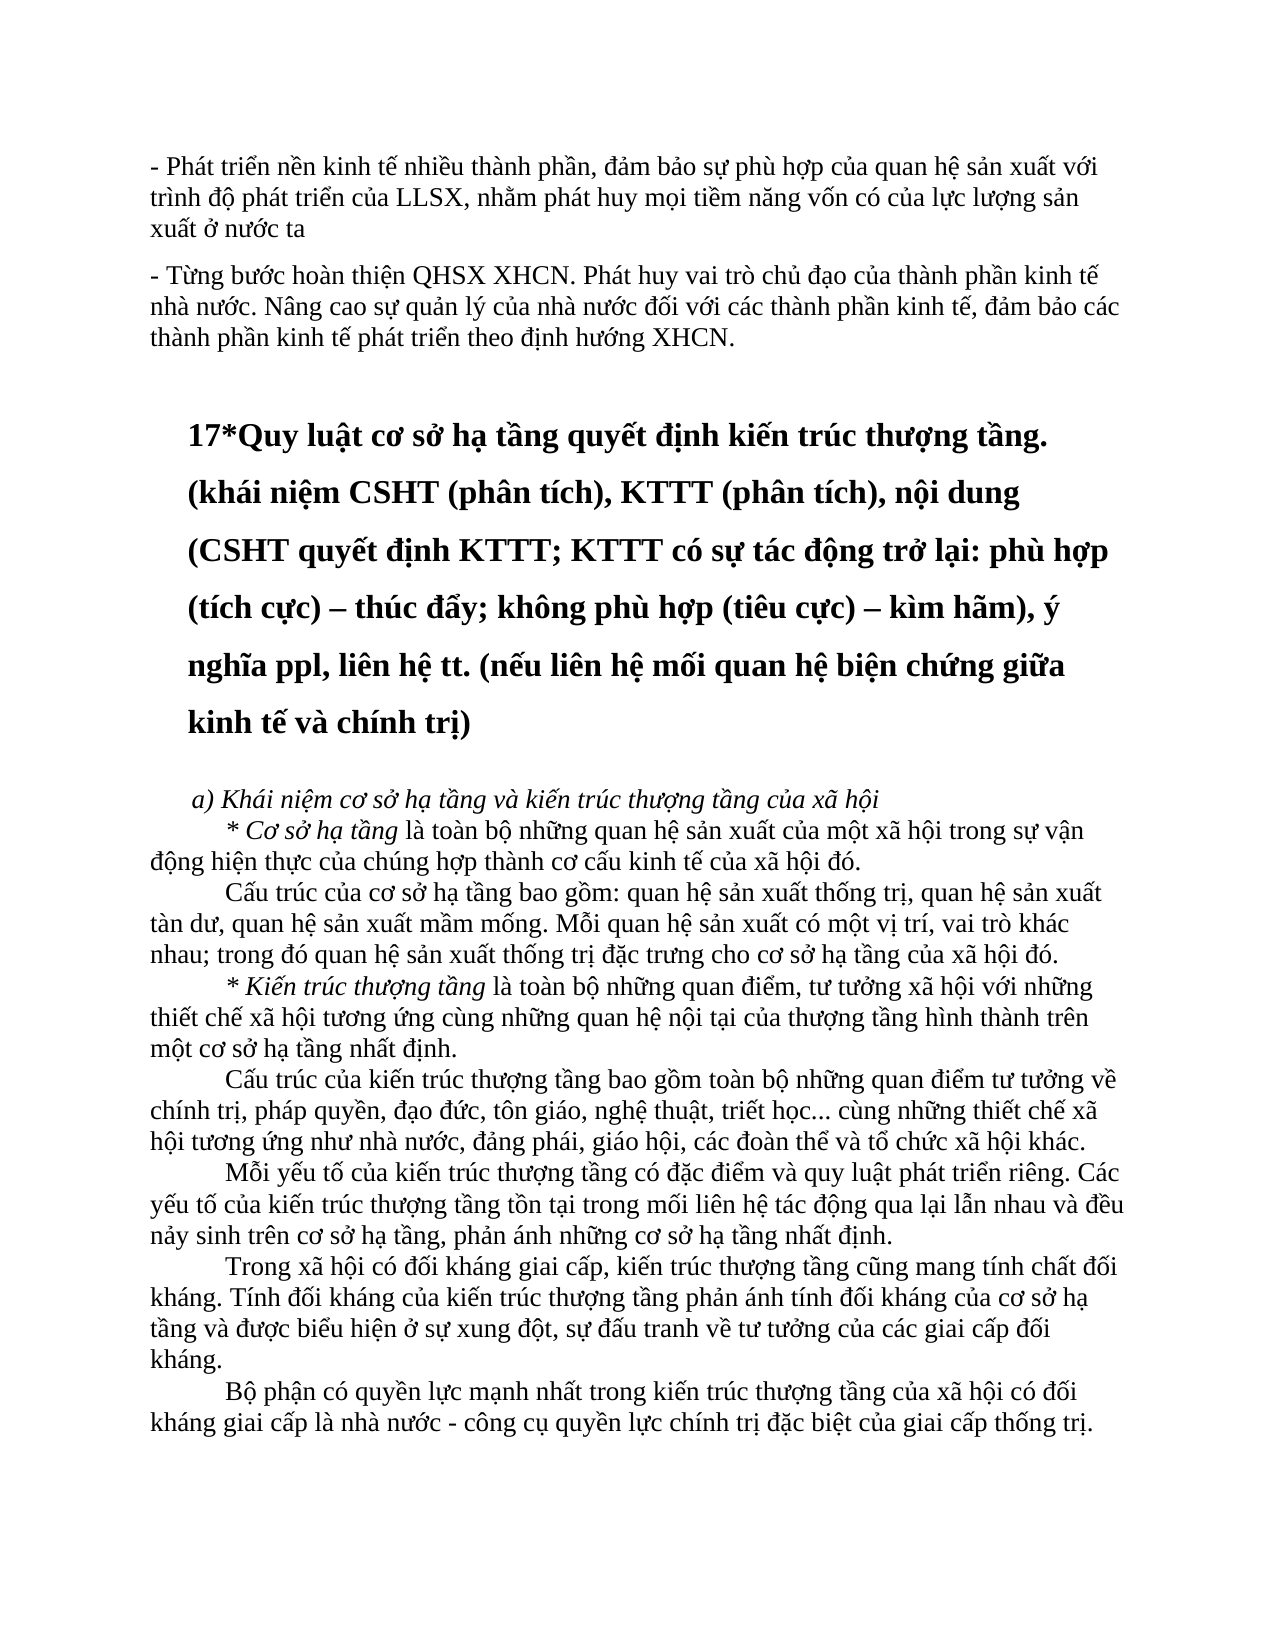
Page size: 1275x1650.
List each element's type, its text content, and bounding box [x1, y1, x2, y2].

text * Kiến trúc thượng tầng là toàn bộ những quan điểm, tư tưởng xã hội với những thiết chế xã hội tương ứng cùng những quan hệ nội tại của thượng tầng hình thành trên một cơ sở hạ tầng nhất định. [150, 970, 1125, 1063]
text - Từng bước hoàn thiện QHSX XHCN. Phát huy vai trò chủ đạo của thành phần kinh tế nhà nước. Nâng cao sự quản lý của nhà nước đối với các thành phần kinh tế, đảm bảo các thành phần kinh tế phát triển theo định hướng XHCN. [150, 259, 1125, 352]
text a) Khái niệm cơ sở hạ tầng và kiến trúc thượng tầng của xã hội [150, 783, 1125, 814]
text Mỗi yếu tố của kiến trúc thượng tầng có đặc điểm và quy luật phát triển riêng. Các yếu tố của kiến trúc thượng tầng tồn tại trong mối liên hệ tác động qua lại lẫn nhau và đều nảy sinh trên cơ sở hạ tầng, phản ánh những cơ sở hạ tầng nhất định. [150, 1157, 1125, 1250]
text Cấu trúc của kiến trúc thượng tầng bao gồm toàn bộ những quan điểm tư tưởng về chính trị, pháp quyền, đạo đức, tôn giáo, nghệ thuật, triết học... cùng những thiết chế xã hội tương ứng như nhà nước, đảng phái, giáo hội, các đoàn thể và tổ chức xã hội khác. [150, 1063, 1125, 1157]
text Bộ phận có quyền lực mạnh nhất trong kiến trúc thượng tầng của xã hội có đối kháng giai cấp là nhà nước - công cụ quyền lực chính trị đặc biệt của giai cấp thống trị. [150, 1374, 1125, 1437]
list 17*Quy luật cơ sở hạ tầng quyết định kiến trúc thượng tầng. (khái niệm CSHT (phân tích), KTTT (phân tích), nội dung (CSHT quyết định KTTT; KTTT có sự tác động trở lại: phù hợp (tích cực) – thúc đẩy; không phù hợp (tiêu cực) – kìm hãm), ý nghĩa ppl, liên hệ tt. (nếu liên hệ mối quan hệ biện chứng giữa kinh tế và chính trị) [187, 415, 1125, 741]
text - Phát triển nền kinh tế nhiều thành phần, đảm bảo sự phù hợp của quan hệ sản xuất với trình độ phát triển của LLSX, nhằm phát huy mọi tiềm năng vốn có của lực lượng sản xuất ở nước ta [150, 150, 1125, 243]
text Cấu trúc của cơ sở hạ tầng bao gồm: quan hệ sản xuất thống trị, quan hệ sản xuất tàn dư, quan hệ sản xuất mầm mống. Mỗi quan hệ sản xuất có một vị trí, vai trò khác nhau; trong đó quan hệ sản xuất thống trị đặc trưng cho cơ sở hạ tầng của xã hội đó. [150, 876, 1125, 970]
text Trong xã hội có đối kháng giai cấp, kiến trúc thượng tầng cũng mang tính chất đối kháng. Tính đối kháng của kiến trúc thượng tầng phản ánh tính đối kháng của cơ sở hạ tầng và được biểu hiện ở sự xung đột, sự đấu tranh về tư tưởng của các giai cấp đối kháng. [150, 1250, 1125, 1374]
text * Cơ sở hạ tầng là toàn bộ những quan hệ sản xuất của một xã hội trong sự vận động hiện thực của chúng hợp thành cơ cấu kinh tế của xã hội đó. [150, 814, 1125, 876]
